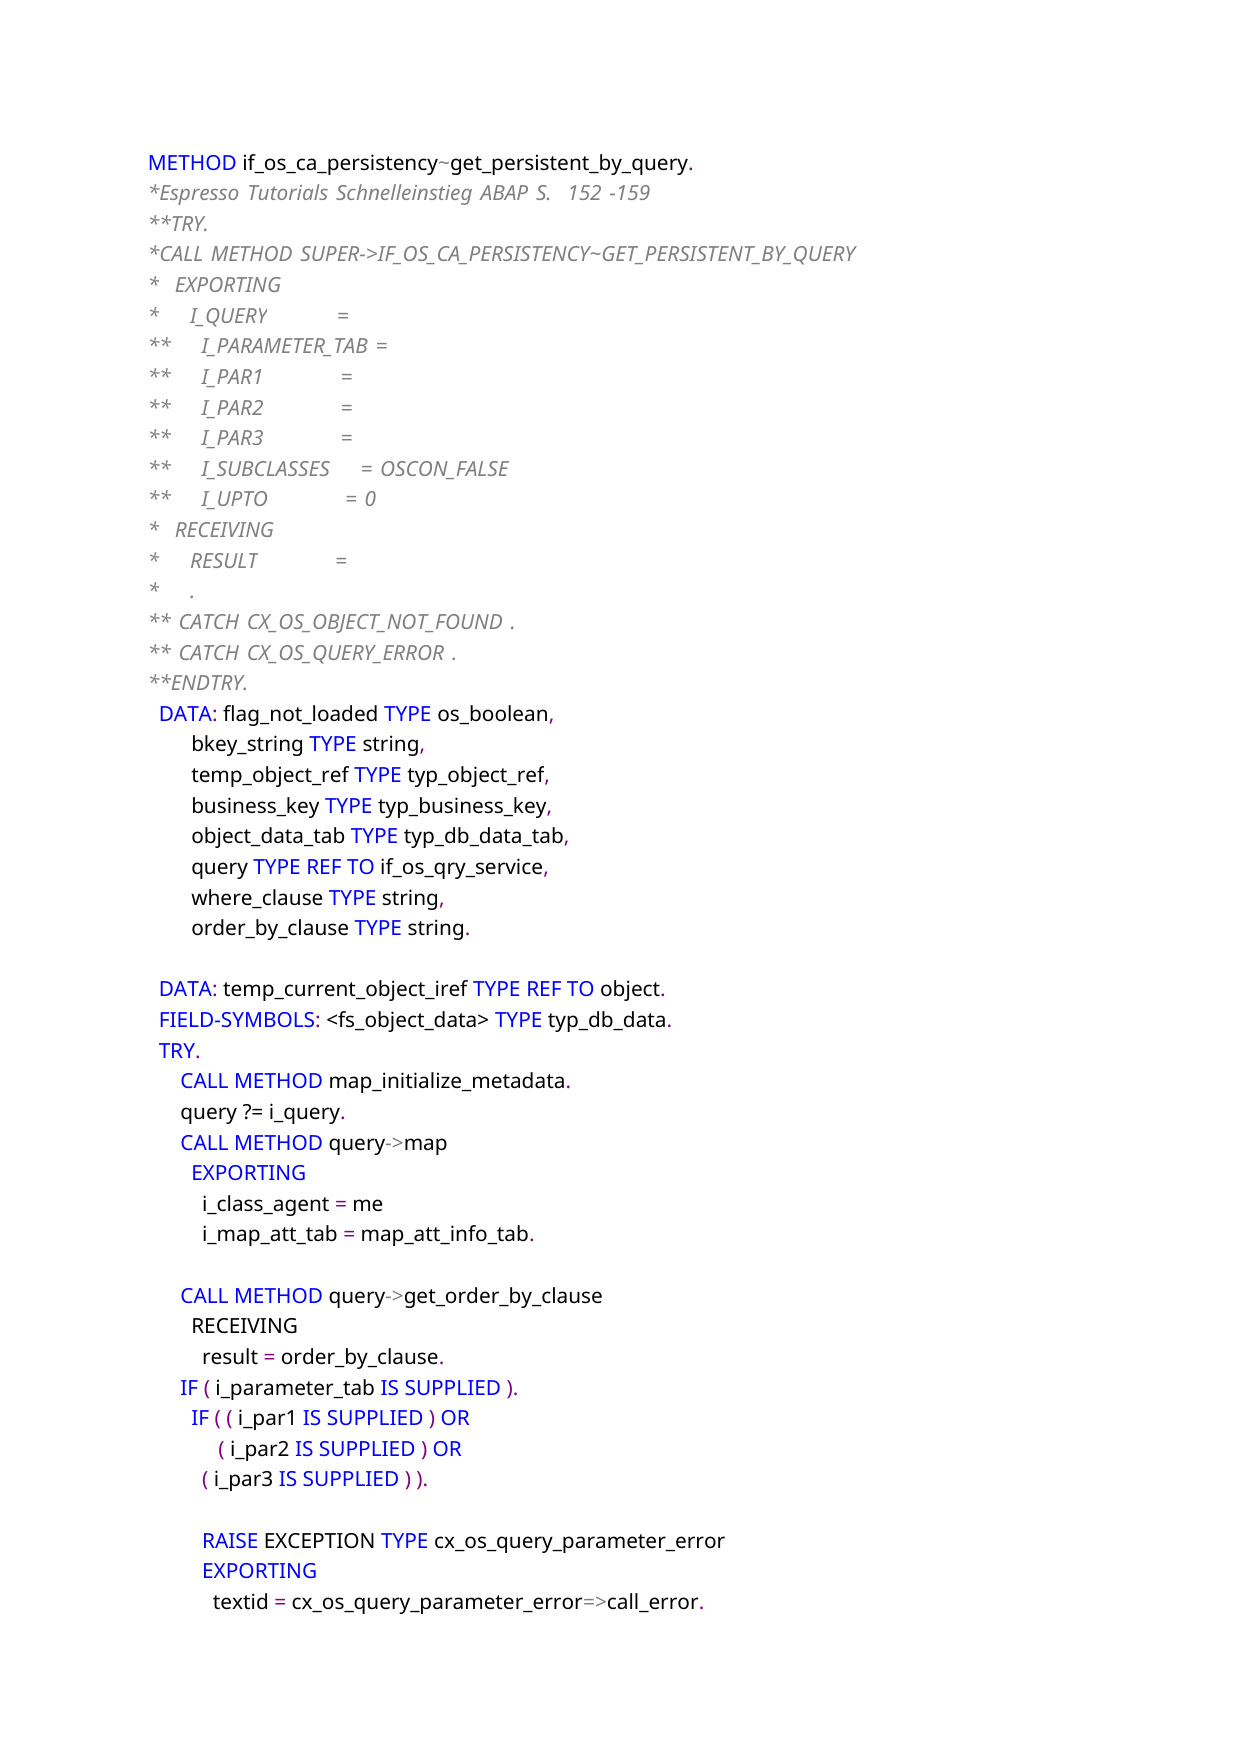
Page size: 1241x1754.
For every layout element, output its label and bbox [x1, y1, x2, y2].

text [148, 148, 1093, 1615]
